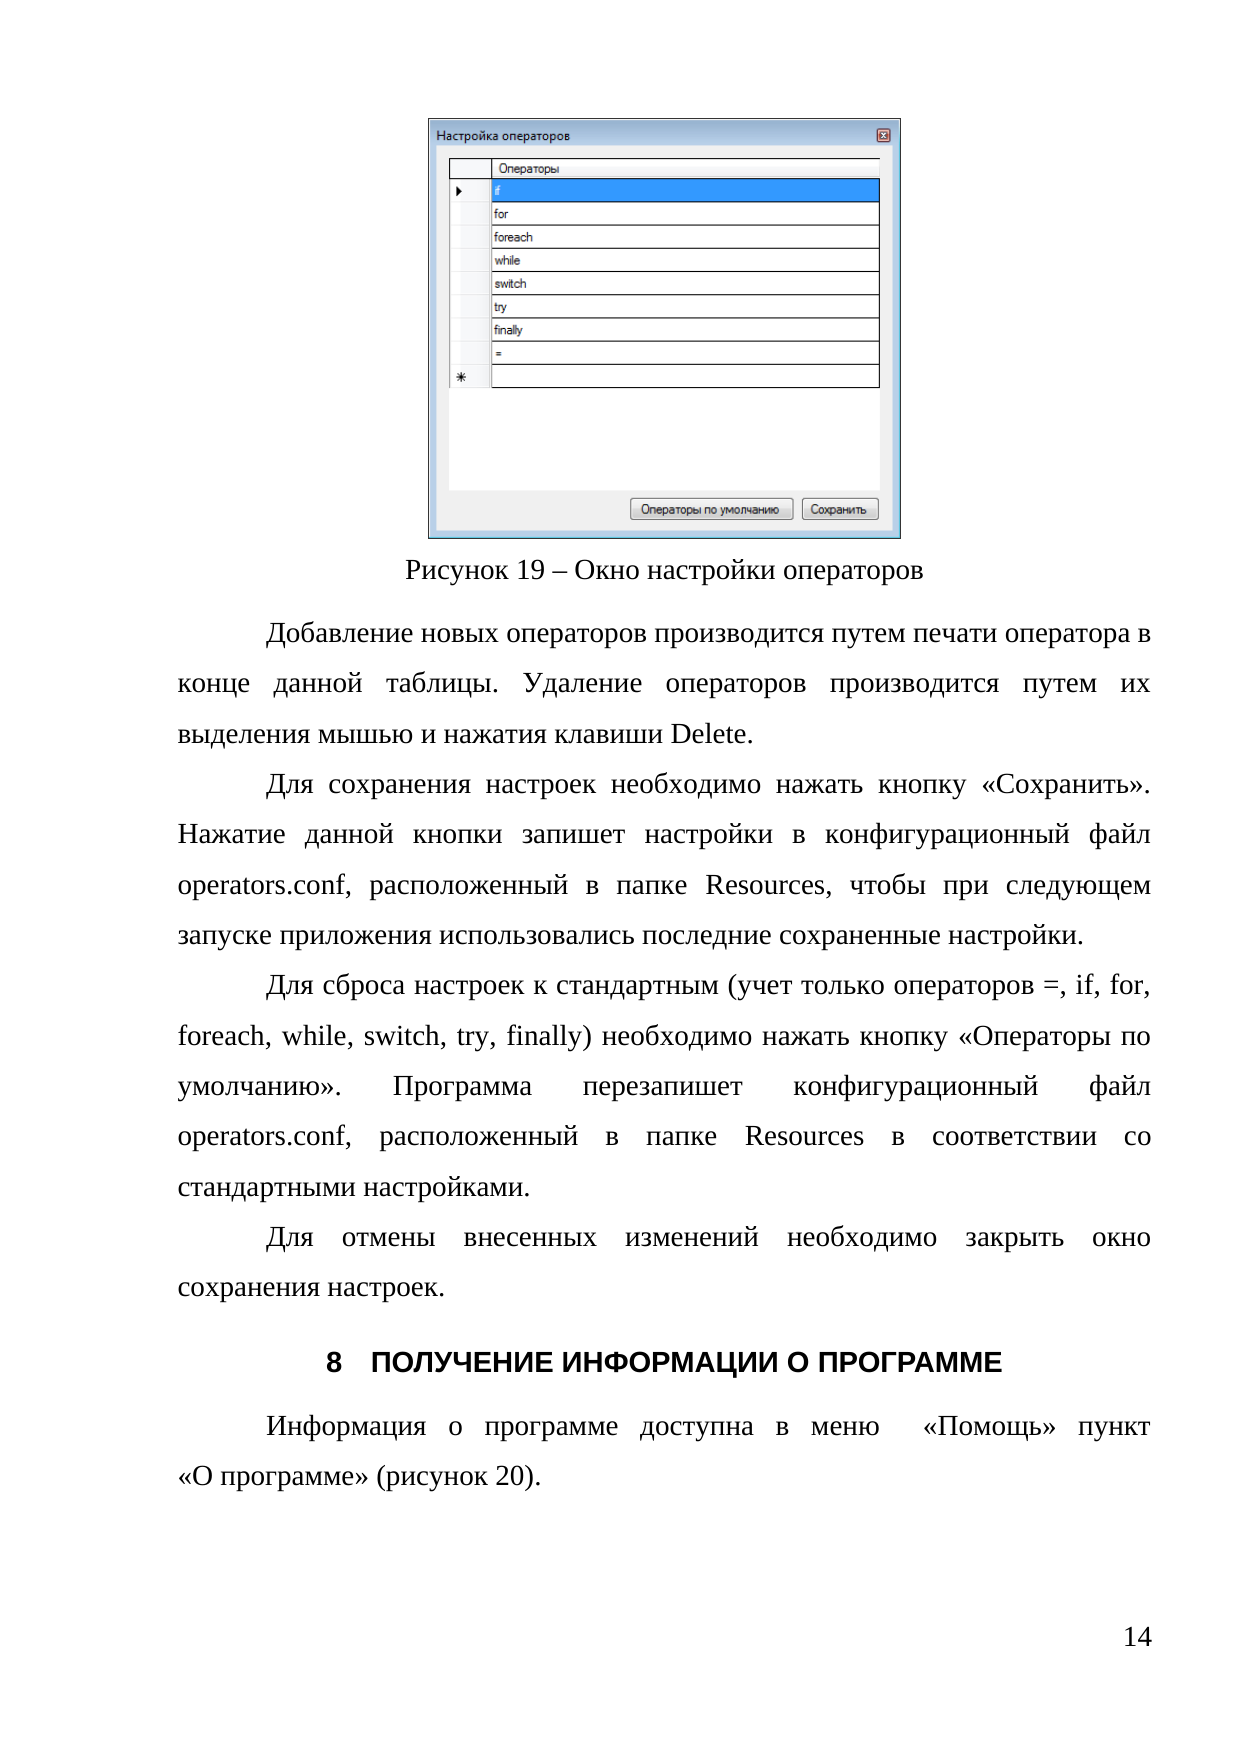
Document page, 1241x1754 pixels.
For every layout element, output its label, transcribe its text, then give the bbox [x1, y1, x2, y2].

text Информация о программе доступна в меню «Помощь» пункт «О программе» (рисунок 20). [177, 1408, 1152, 1492]
text Для сохранения настроек необходимо нажать кнопку «Сохранить». Нажатие данной кнопки запишет настройки в конфигурационный файл operators.conf, расположенный в папке Resources, чтобы при следующем запуске приложения использовались последние сохраненные настройки. [177, 766, 1152, 951]
picture [428, 118, 901, 539]
text Добавление новых операторов производится путем печати оператора в конце данной таблицы. Удаление операторов производится путем их выделения мышью и нажатия клавиши Delete. [177, 615, 1152, 749]
text Для сброса настроек к стандартным (учет только операторов =, if, for, foreach, while, switch, try, finally) необходимо нажать кнопку «Операторы по умолчанию». Программа перезапишет конфигурационный файл operators.conf, расположенный в папке Resources в соответствии со стандартными настройками. [177, 967, 1152, 1202]
subtitle Получение информации о программе [177, 1344, 1152, 1378]
text Рисунок 19 – Окно настройки операторов [177, 552, 1152, 586]
text Для отмены внесенных изменений необходимо закрыть окно сохранения настроек. [177, 1219, 1152, 1303]
